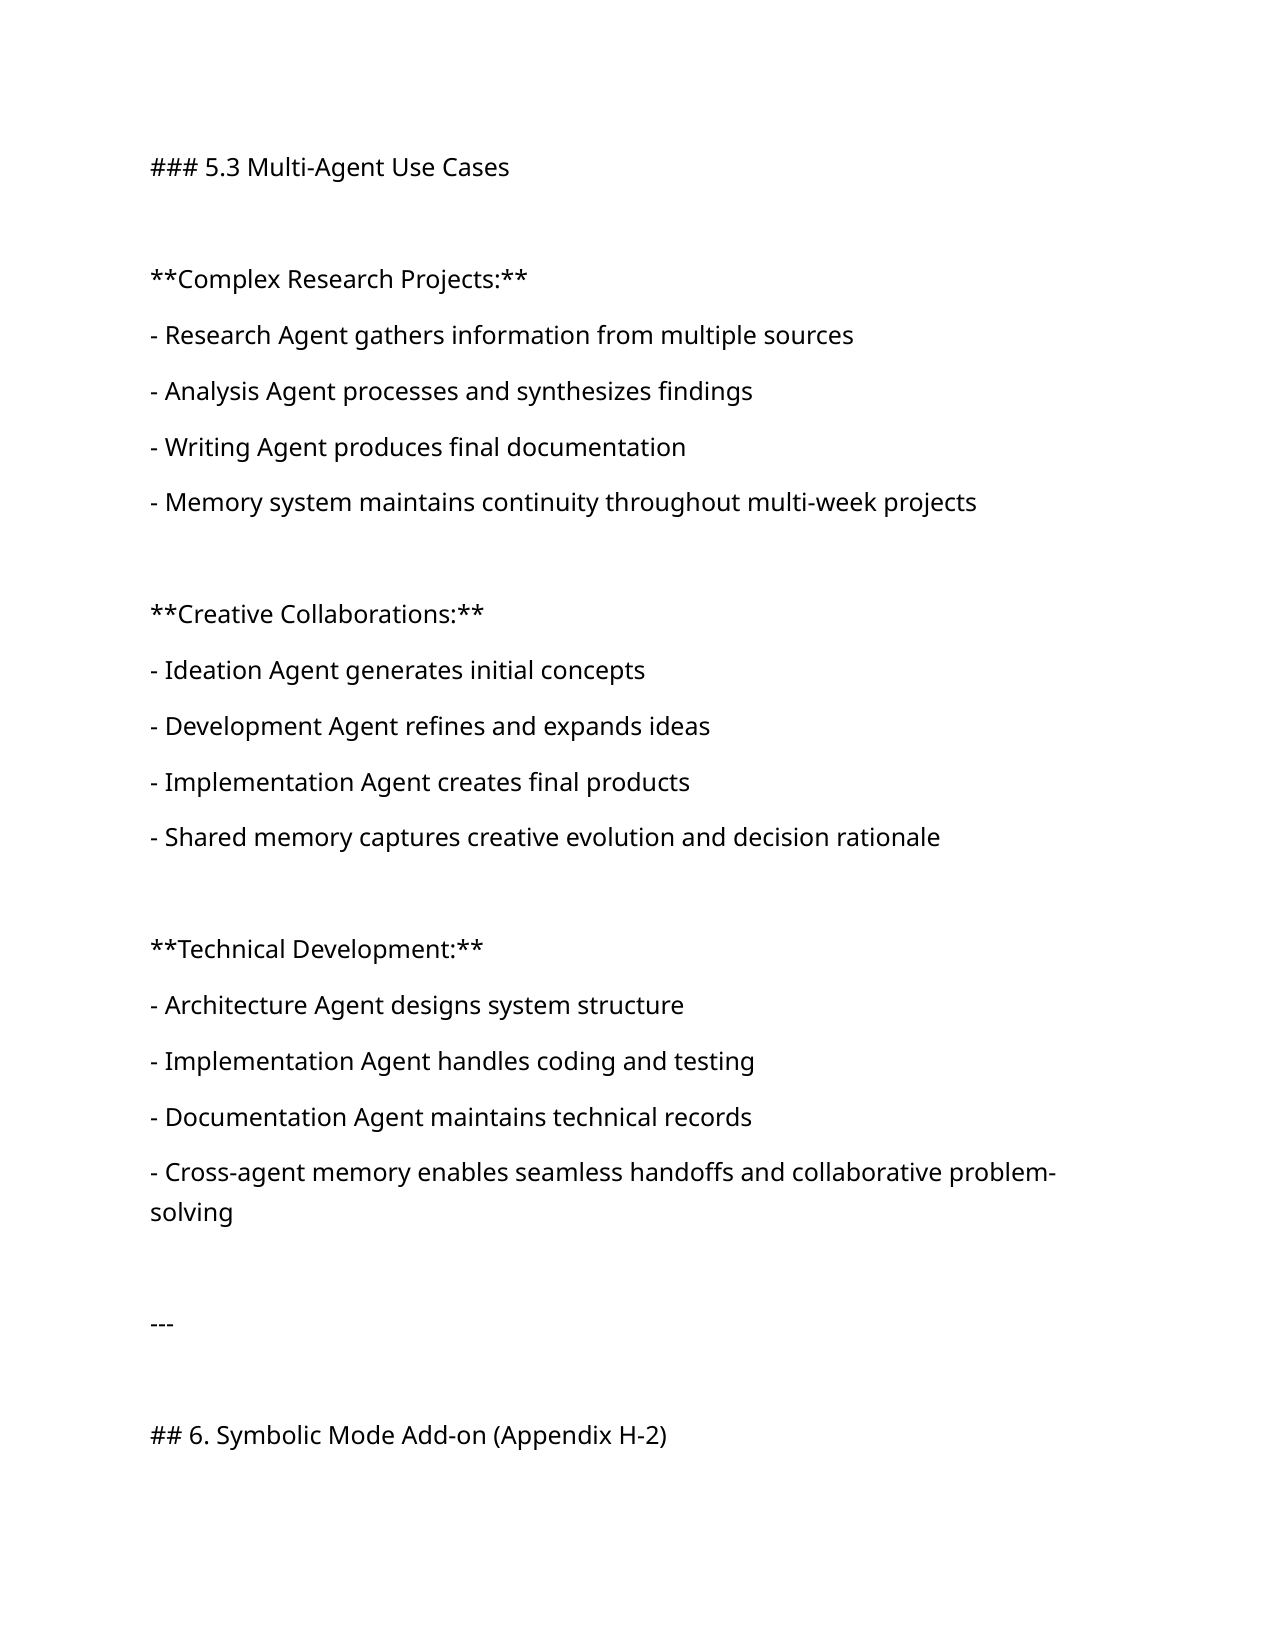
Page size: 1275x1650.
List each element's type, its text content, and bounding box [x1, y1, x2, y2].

text - Architecture Agent designs system structure [150, 987, 1125, 1022]
text - Implementation Agent creates final products [150, 764, 1125, 798]
text - Memory system maintains continuity throughout multi-week projects [150, 485, 1125, 519]
text - Implementation Agent handles coding and testing [150, 1043, 1125, 1077]
text - Ideation Agent generates initial concepts [150, 652, 1125, 687]
text - Shared memory captures creative evolution and decision rationale [150, 820, 1125, 854]
text - Cross-agent memory enables seamless handoffs and collaborative problem-solving [150, 1155, 1125, 1228]
text --- [150, 1306, 1125, 1340]
text - Development Agent refines and expands ideas [150, 708, 1125, 742]
text ### 5.3 Multi-Agent Use Cases [150, 150, 1125, 184]
text - Research Agent gathers information from multiple sources [150, 317, 1125, 352]
text ## 6. Symbolic Mode Add-on (Appendix H-2) [150, 1417, 1125, 1452]
text - Documentation Agent maintains technical records [150, 1099, 1125, 1133]
text - Analysis Agent processes and synthesizes findings [150, 373, 1125, 407]
text **Technical Development:** [150, 932, 1125, 966]
text **Creative Collaborations:** [150, 597, 1125, 631]
text **Complex Research Projects:** [150, 262, 1125, 296]
text - Writing Agent produces final documentation [150, 429, 1125, 463]
